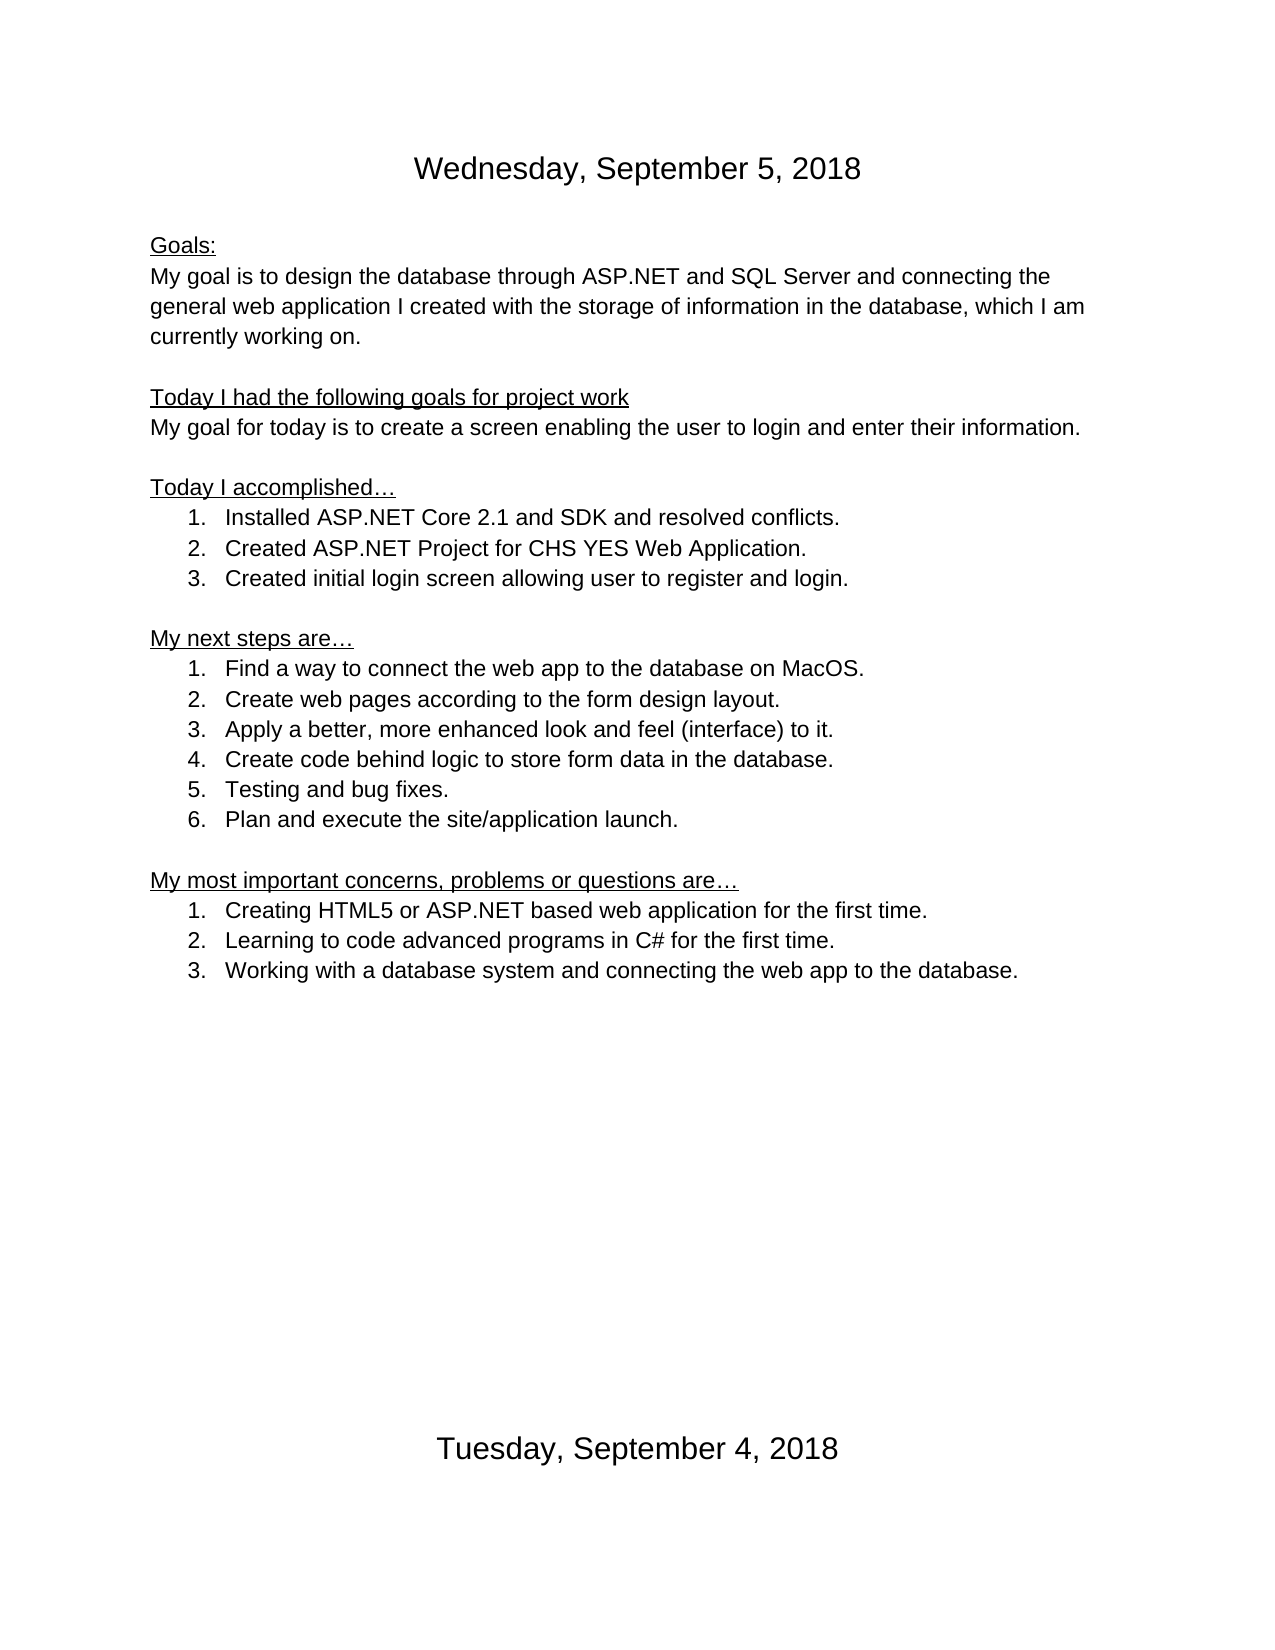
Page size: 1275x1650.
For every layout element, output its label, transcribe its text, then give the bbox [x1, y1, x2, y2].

list Create code behind logic to store form data in the database. [187, 746, 1125, 772]
list Plan and execute the site/application launch. [187, 806, 1125, 833]
text My most important concerns, problems or questions are… [150, 867, 1125, 893]
text My next steps are… [150, 625, 1125, 652]
text My goal for today is to create a screen enabling the user to login and enter their information. [150, 414, 1125, 440]
list Apply a better, more enhanced look and feel (interface) to it. [187, 716, 1125, 742]
list Create web pages according to the form design layout. [187, 686, 1125, 712]
list Working with a database system and connecting the web app to the database. [187, 957, 1125, 984]
list Learning to code advanced programs in C# for the first time. [187, 927, 1125, 954]
list Created initial login screen allowing user to register and login. [187, 565, 1125, 591]
list Creating HTML5 or ASP.NET based web application for the first time. [187, 897, 1125, 923]
list Find a way to connect the web app to the database on MacOS. [187, 655, 1125, 682]
list Testing and bug fixes. [187, 776, 1125, 803]
list Created ASP.NET Project for CHS YES Web Application. [187, 534, 1125, 561]
text Today I accomplished… [150, 474, 1125, 501]
text Wednesday, September 5, 2018 [150, 150, 1125, 186]
text Goals: [150, 232, 1125, 259]
text Tuesday, September 4, 2018 [150, 1430, 1125, 1466]
text My goal is to design the database through ASP.NET and SQL Server and connecting the general web application I created with the storage of information in the database, which I am currently working on. [150, 263, 1125, 349]
text Today I had the following goals for project work [150, 383, 1125, 410]
list Installed ASP.NET Core 2.1 and SDK and resolved conflicts. [187, 504, 1125, 531]
